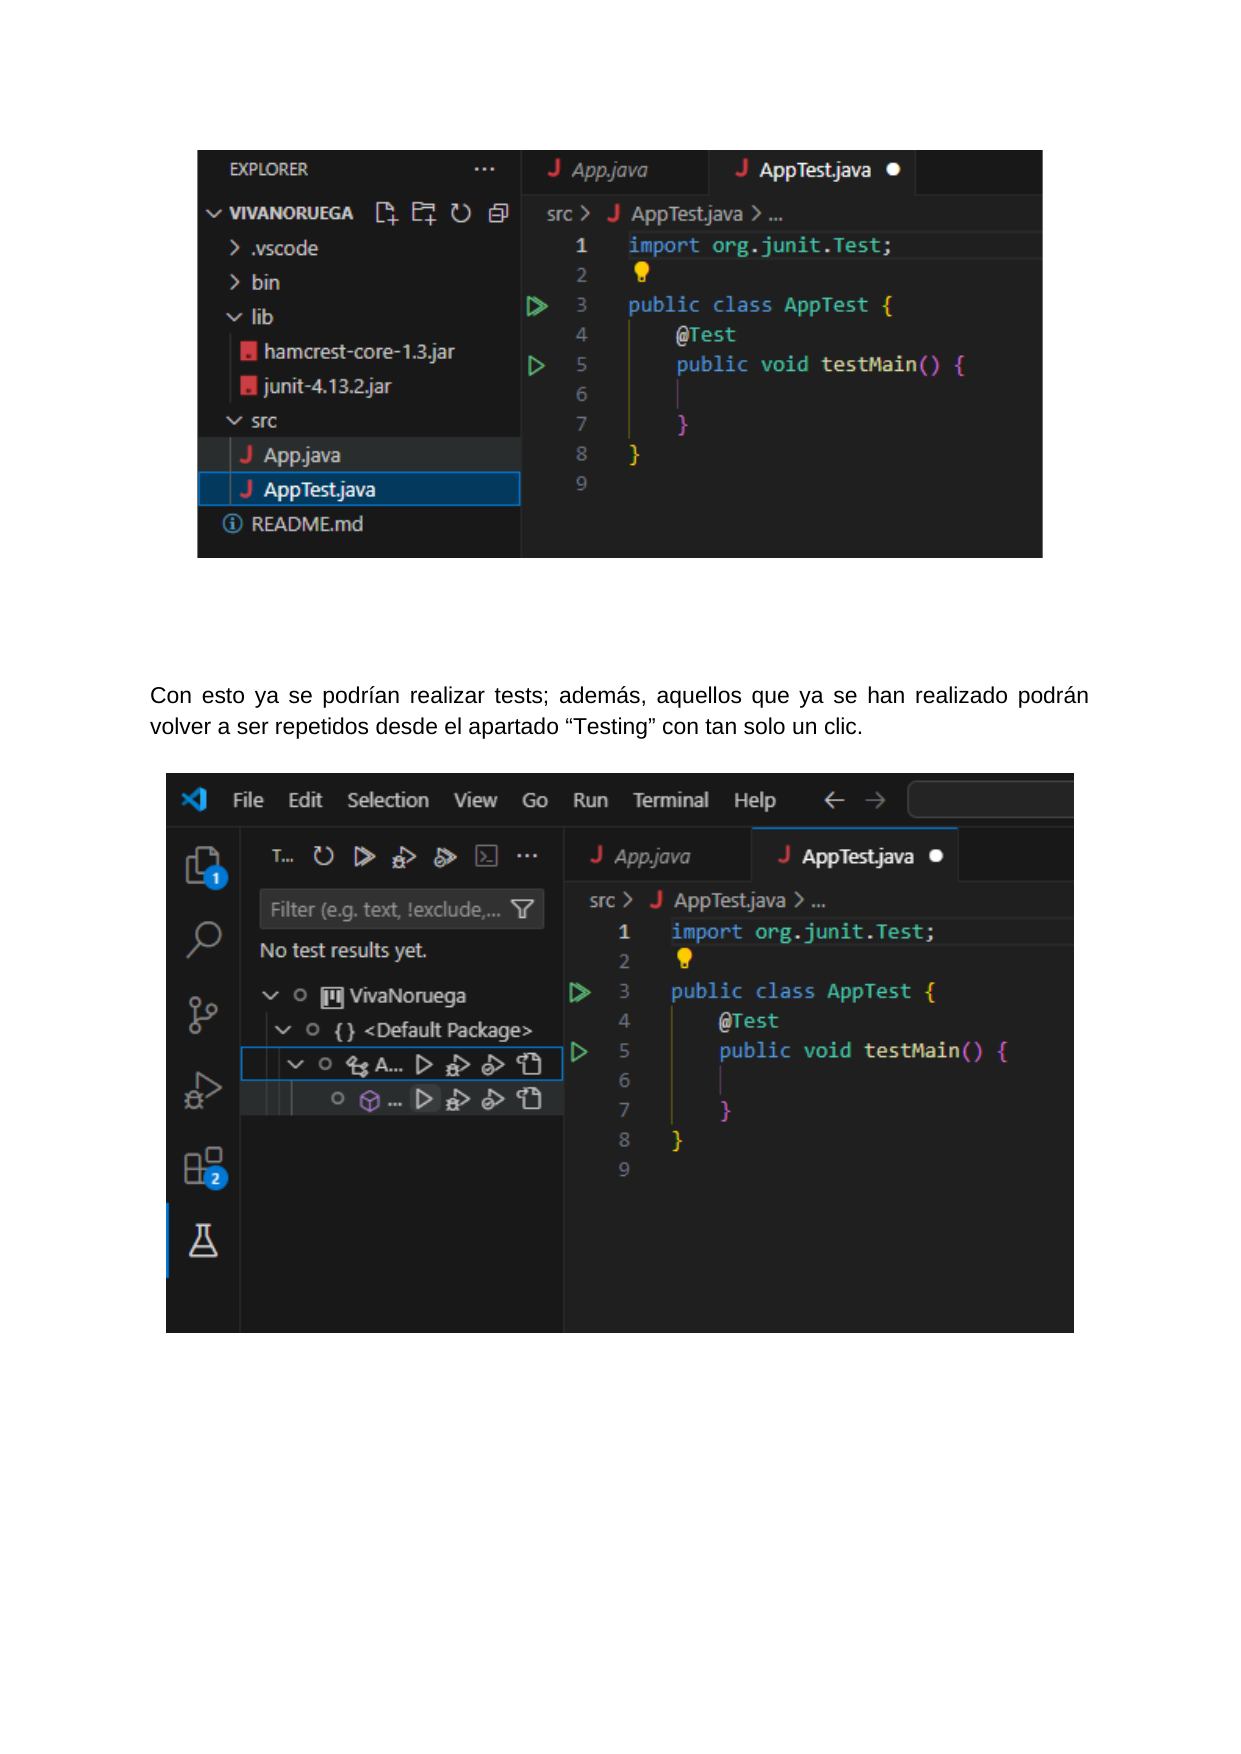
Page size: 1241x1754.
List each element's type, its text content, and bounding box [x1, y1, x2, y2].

text Con esto ya se podrían realizar tests; además, aquellos que ya se han realizado podrán volver a ser repetidos desde el apartado “Testing” con tan solo un clic. [150, 682, 1090, 739]
picture [197, 150, 1043, 558]
picture [166, 773, 1074, 1333]
